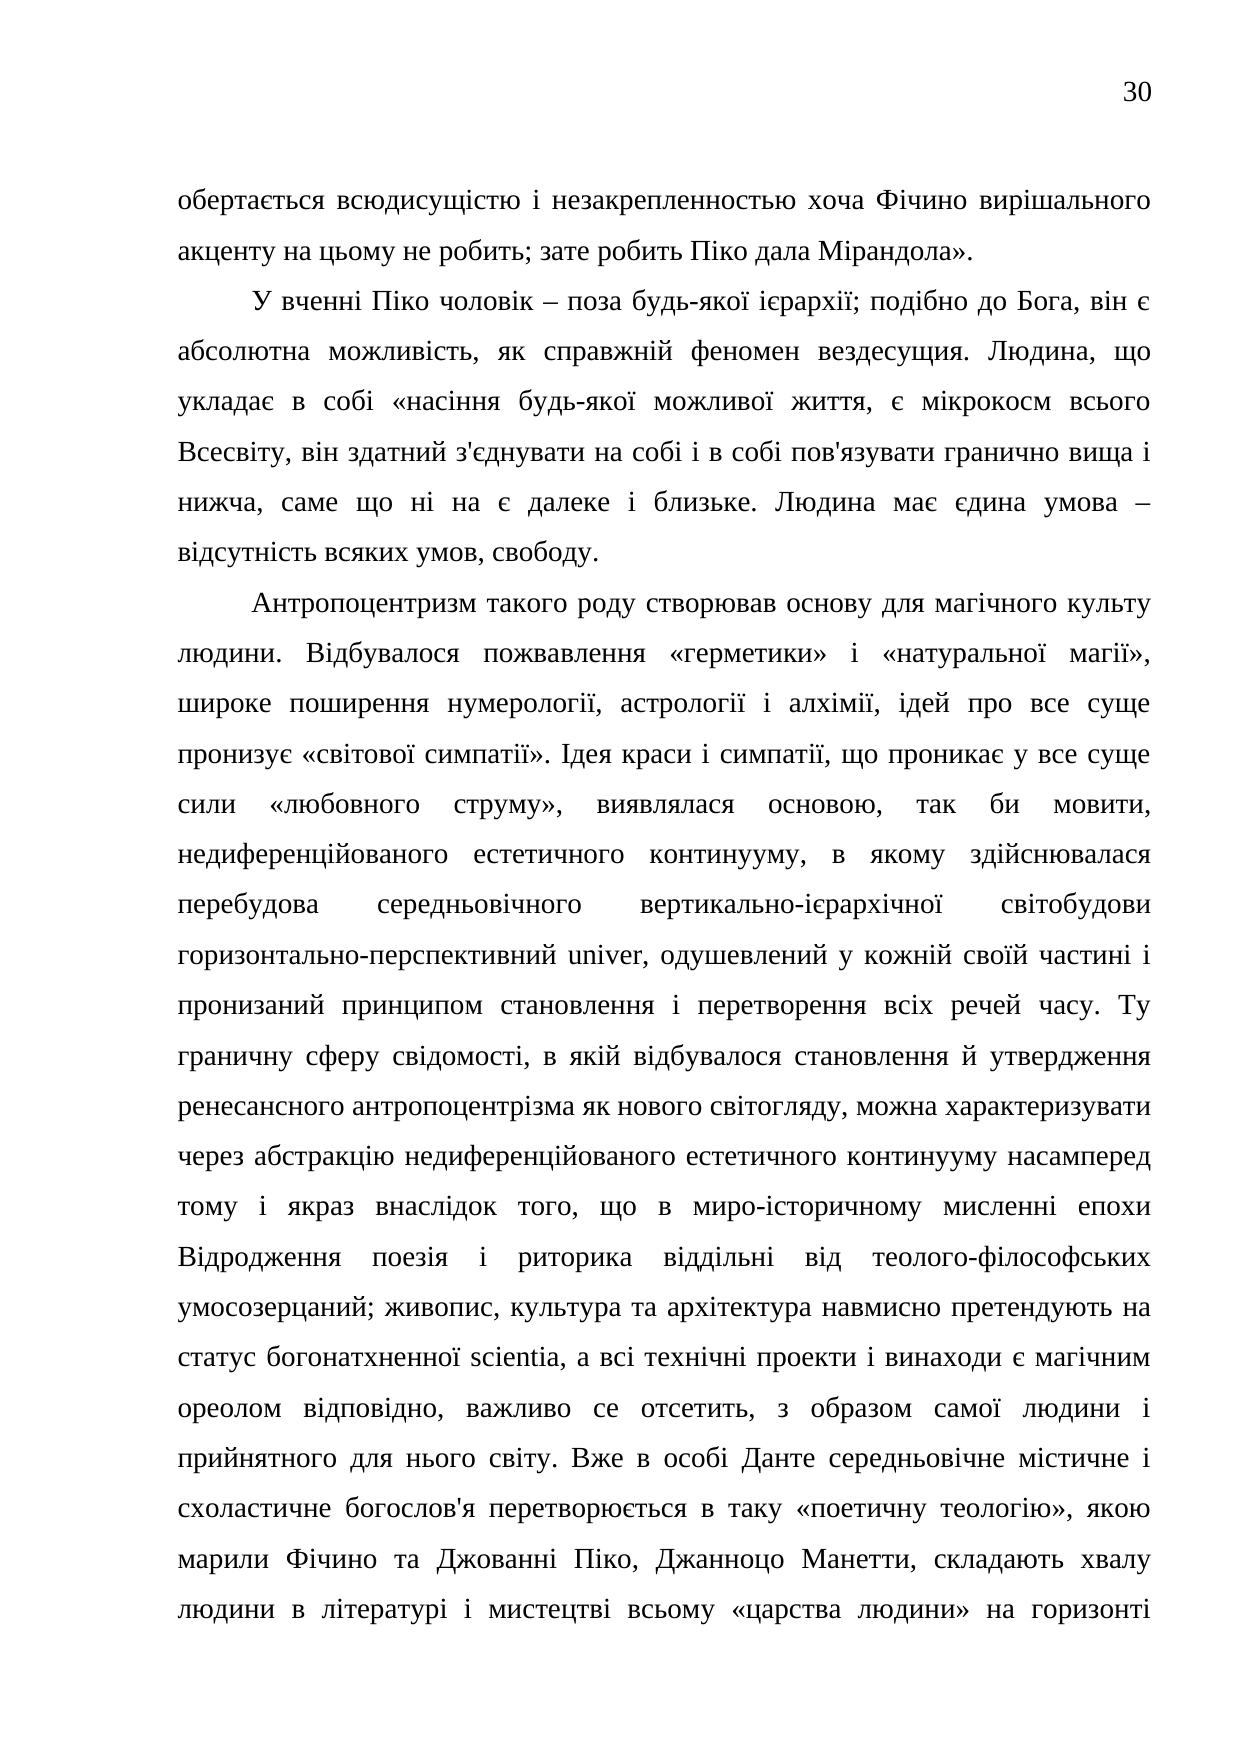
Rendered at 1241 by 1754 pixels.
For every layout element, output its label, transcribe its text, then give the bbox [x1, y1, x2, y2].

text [177, 182, 1152, 266]
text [177, 585, 1152, 1624]
text У вченні Піко чоловік – поза будь-якої ієрархії; подібно до Бога, він є абсолютна можливість, як справжній феномен вездесущия. Людина, що укладає в собі «насіння будь-якої можливої життя, є мікрокосм всього Всесвіту, він здатний з'єднувати на собі і в собі пов'язувати гранично вища і нижча, саме що ні на є далеке і близьке. Людина має єдина умова – відсутність всяких умов, свободу. [177, 283, 1152, 568]
